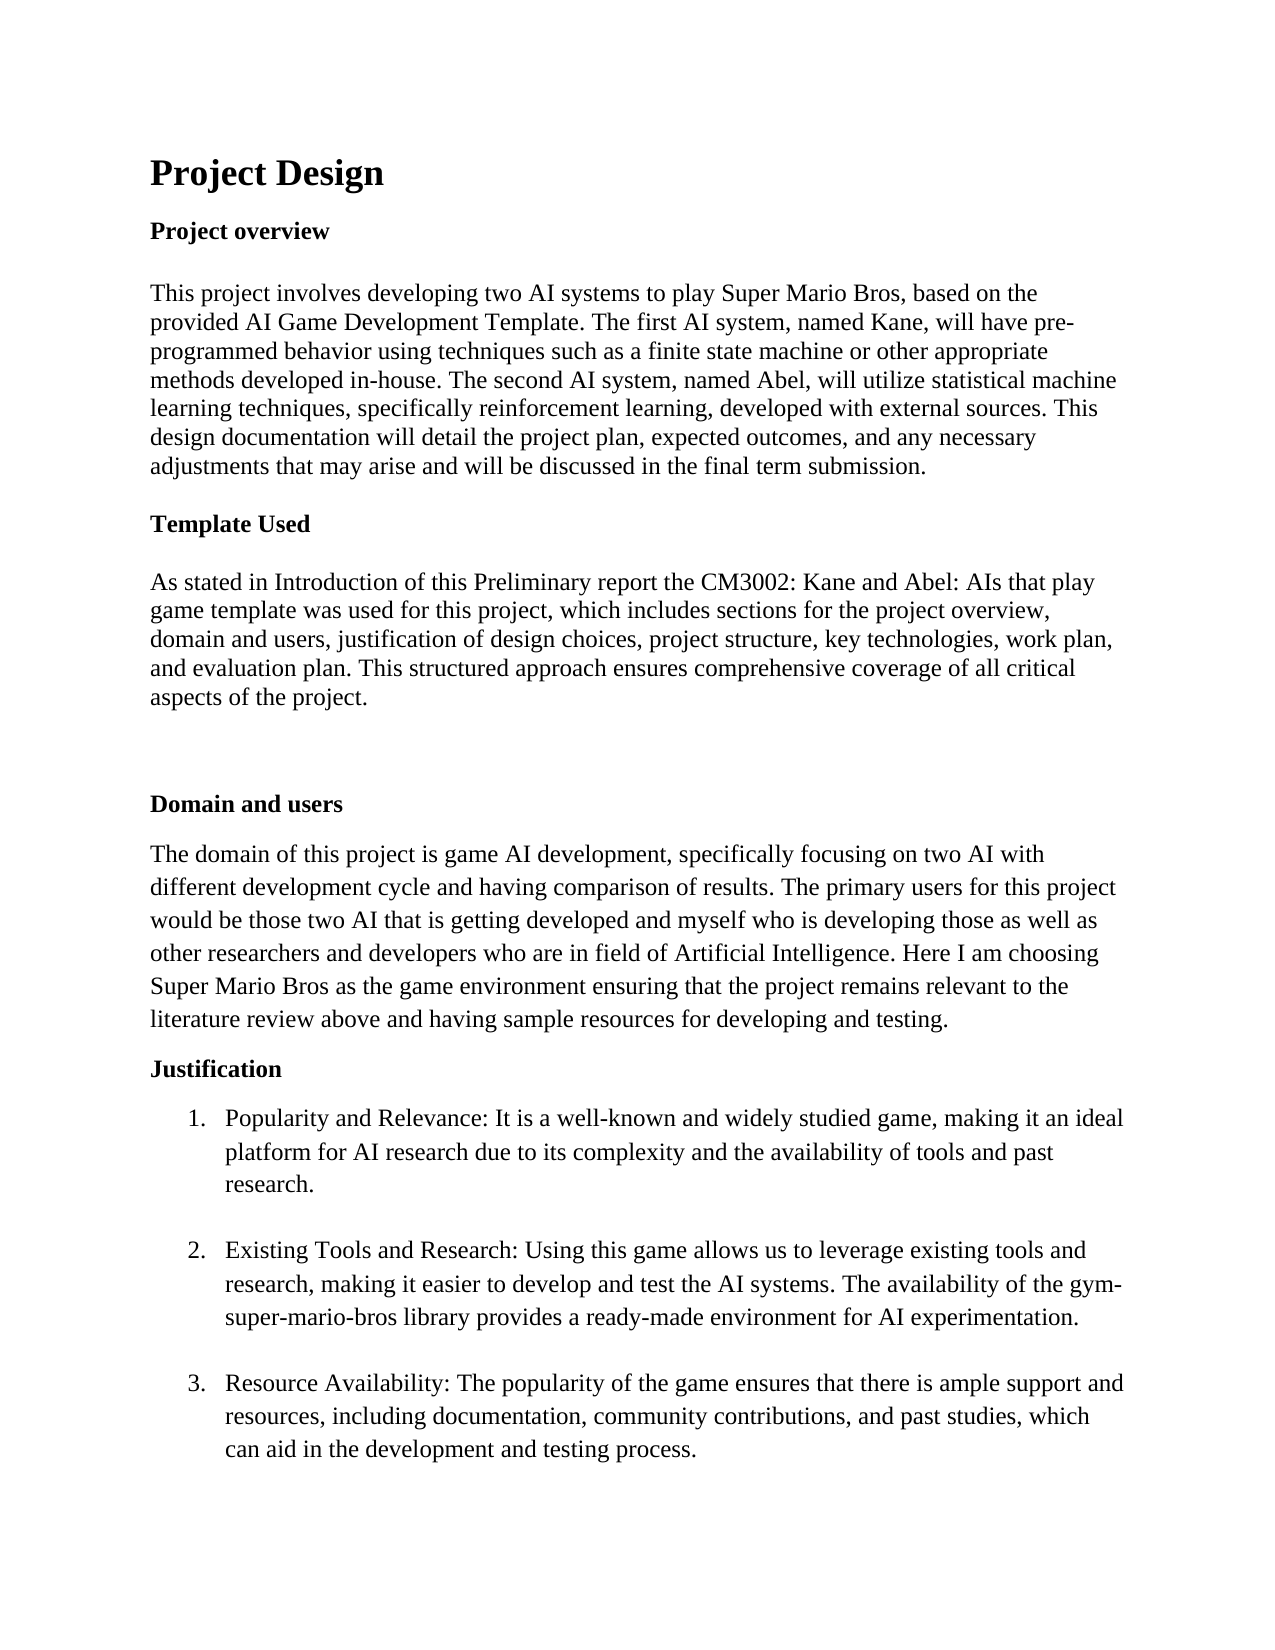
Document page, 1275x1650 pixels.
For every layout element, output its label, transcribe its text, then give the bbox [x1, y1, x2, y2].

list Resource Availability: The popularity of the game ensures that there is ample support and resources, including documentation, community contributions, and past studies, which can aid in the development and testing process. [187, 1368, 1125, 1462]
text Justification [150, 1054, 1125, 1083]
text This project involves developing two AI systems to play Super Mario Bros, based on the provided AI Game Development Template. The first AI system, named Kane, will have pre-programmed behavior using techniques such as a finite state machine or other appropriate methods developed in-house. The second AI system, named Abel, will utilize statistical machine learning techniques, specifically reinforcement learning, developed with external sources. This design documentation will detail the project plan, expected outcomes, and any necessary adjustments that may arise and will be discussed in the final term submission. [150, 278, 1125, 480]
text Project Design [150, 150, 1125, 193]
list Popularity and Relevance: It is a well-known and widely studied game, making it an ideal platform for AI research due to its complexity and the availability of tools and past research. [187, 1103, 1125, 1198]
text As stated in Introduction of this Preliminary report the CM3002: Kane and Abel: AIs that play game template was used for this project, which includes sections for the project overview, domain and users, justification of design choices, project structure, key technologies, work plan, and evaluation plan. This structured approach ensures comprehensive coverage of all critical aspects of the project. [150, 567, 1125, 711]
text Template Used [150, 509, 1125, 538]
list Existing Tools and Research: Using this game allows us to leverage existing tools and research, making it easier to develop and test the AI systems. The availability of the gym-super-mario-bros library provides a ready-made environment for AI experimentation. [187, 1236, 1125, 1330]
text Domain and users [150, 789, 1125, 818]
text The domain of this project is game AI development, specifically focusing on two AI with different development cycle and having comparison of results. The primary users for this project would be those two AI that is getting developed and myself who is developing those as well as other researchers and developers who are in field of Artificial Intelligence. Here I am choosing Super Mario Bros as the game environment ensuring that the project remains relevant to the literature review above and having sample resources for developing and testing. [150, 839, 1125, 1033]
text Project overview [150, 216, 1125, 245]
